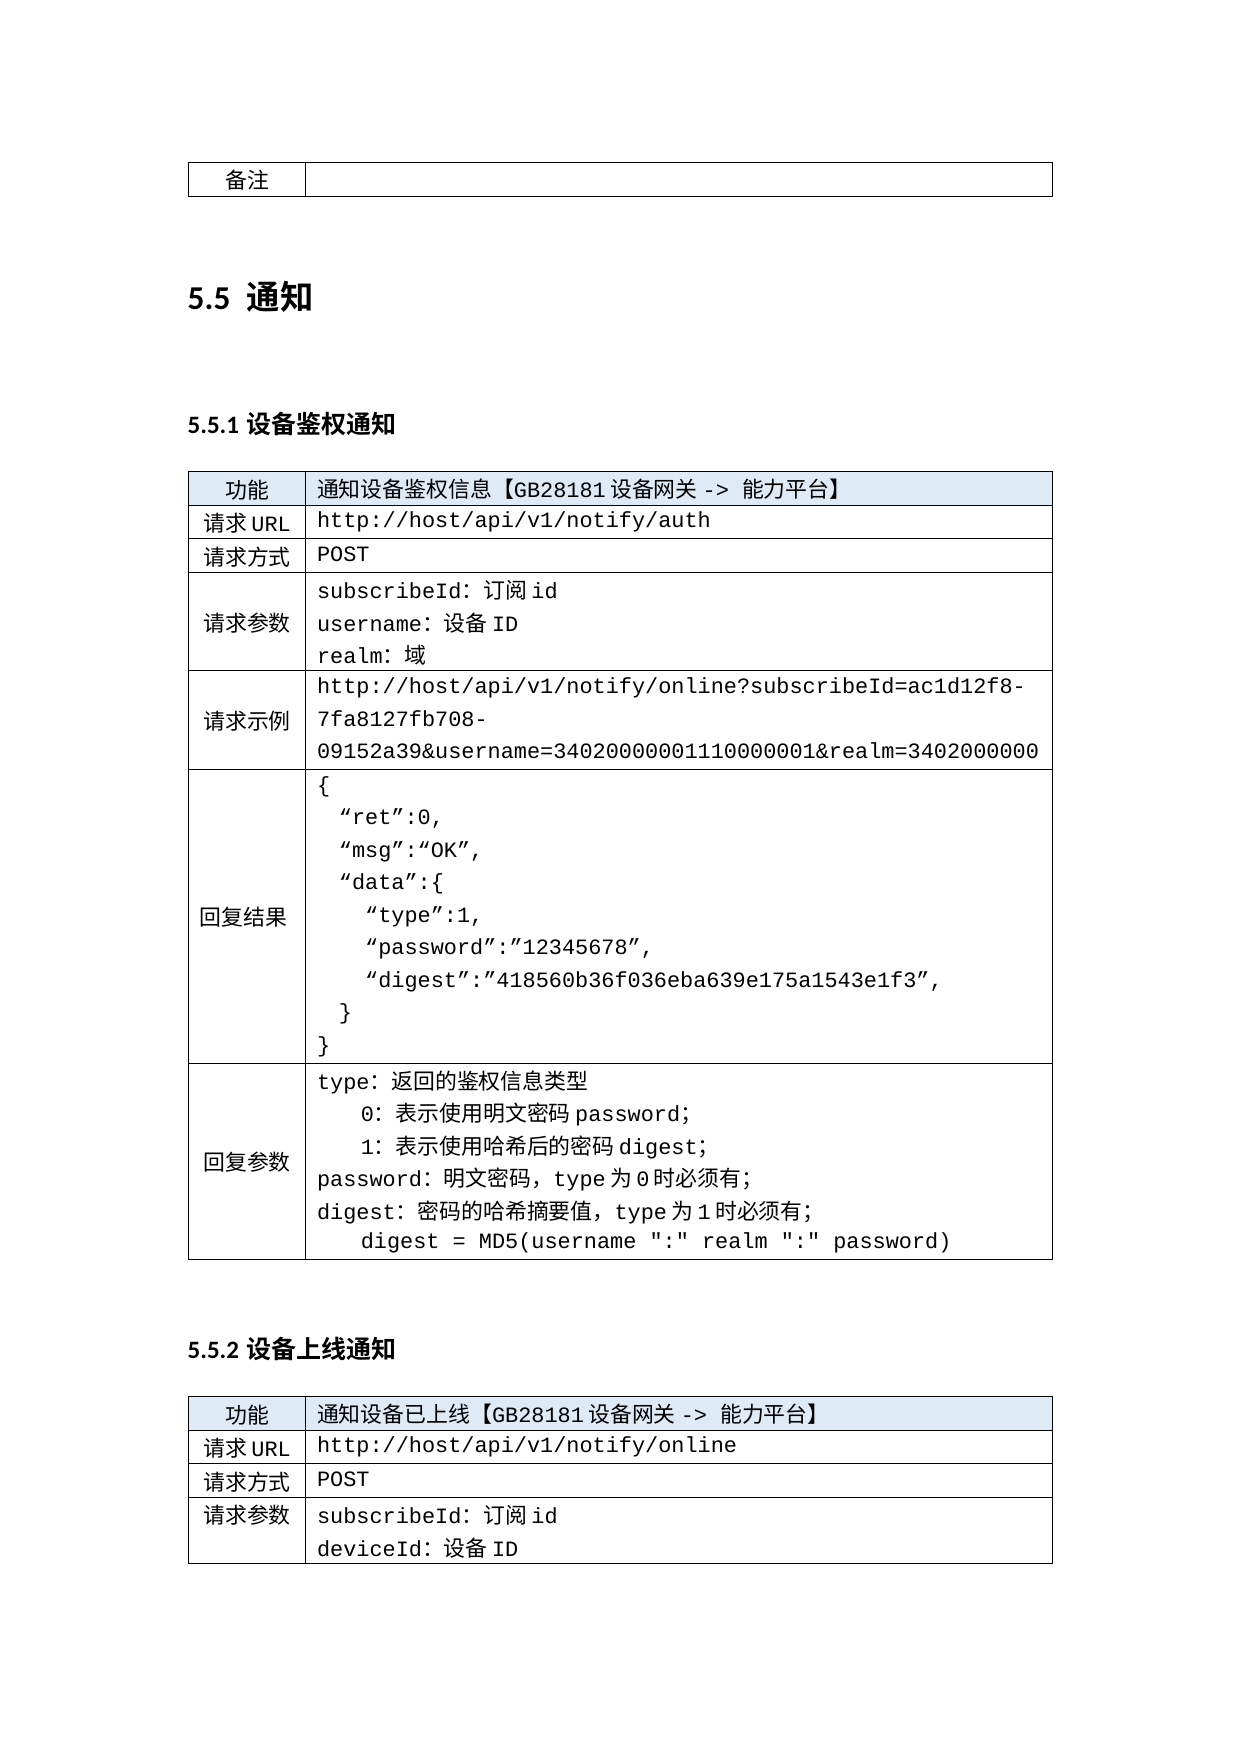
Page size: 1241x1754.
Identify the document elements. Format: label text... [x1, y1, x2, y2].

table_cell 回复结果 [189, 770, 305, 1062]
table_cell { “ret”:0, “msg”:“OK”, “data”:{ “type”:1, “password”:”12345678”, “digest”:”418560b36f036eba639e175a1543e1f3”, } } [306, 770, 1052, 1062]
subtitle 设备上线通知 [187, 1315, 1053, 1380]
table_header 通知设备已上线【GB28181设备网关 -> 能力平台】 [306, 1397, 1052, 1430]
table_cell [306, 1498, 1052, 1563]
table_header 功能 [189, 472, 305, 505]
table_cell http://host/api/v1/notify/auth [306, 506, 1052, 538]
table_cell [306, 163, 1052, 196]
table_cell 请求参数 [189, 1498, 305, 1563]
table_cell 备注 [189, 163, 305, 196]
table_cell subscribeId：订阅id username：设备ID realm：域 [306, 573, 1052, 670]
table_cell POST [306, 539, 1052, 572]
table_cell 请求URL [189, 1431, 305, 1463]
table_cell POST [306, 1464, 1052, 1497]
table_cell 请求URL [189, 506, 305, 538]
table_cell 请求参数 [189, 573, 305, 670]
table_header 通知设备鉴权信息【GB28181设备网关 -> 能力平台】 [306, 472, 1052, 505]
table_cell 请求示例 [189, 671, 305, 769]
table_cell http://host/api/v1/notify/online [306, 1431, 1052, 1463]
table_cell 请求方式 [189, 539, 305, 572]
subtitle 设备鉴权通知 [187, 390, 1053, 455]
table_cell 回复参数 [189, 1064, 305, 1258]
subtitle 通知 [187, 263, 1053, 328]
table_cell type：返回的鉴权信息类型 0：表示使用明文密码password； 1：表示使用哈希后的密码digest； password：明文密码，type为0时必须有； digest：密码的哈希摘要值，type为1时必须有； digest = MD5(username ":" realm ":" password) [306, 1064, 1052, 1258]
table_cell http://host/api/v1/notify/online?subscribeId=ac1d12f8-7fa8127fb708-09152a39&username=34020000001110000001&realm=3402000000 [306, 671, 1052, 769]
table_cell 请求方式 [189, 1464, 305, 1497]
table_header 功能 [189, 1397, 305, 1430]
